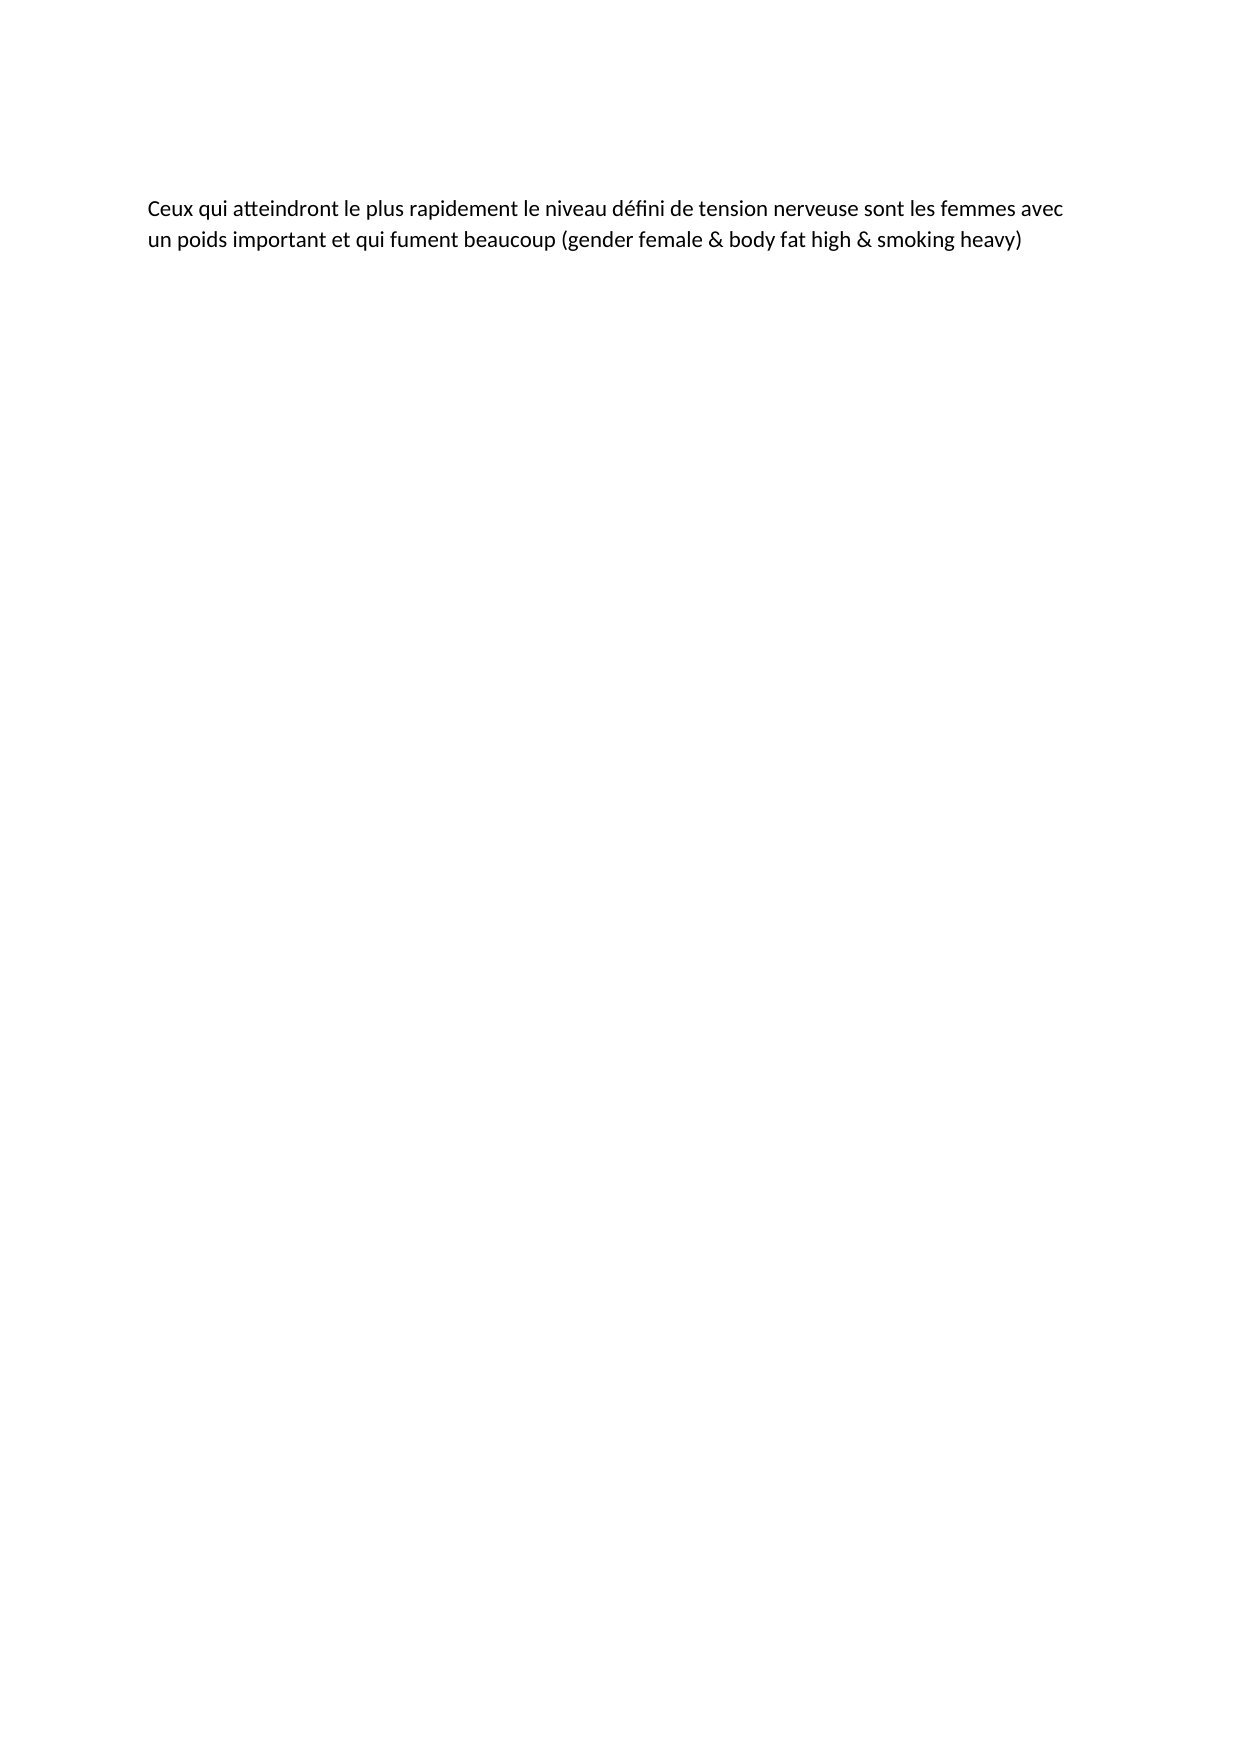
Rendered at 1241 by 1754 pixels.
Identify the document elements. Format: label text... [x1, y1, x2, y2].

text Ceux qui atteindront le plus rapidement le niveau défini de tension nerveuse sont les femmes avec un poids important et qui fument beaucoup (gender female & body fat high & smoking heavy) [148, 194, 1093, 253]
